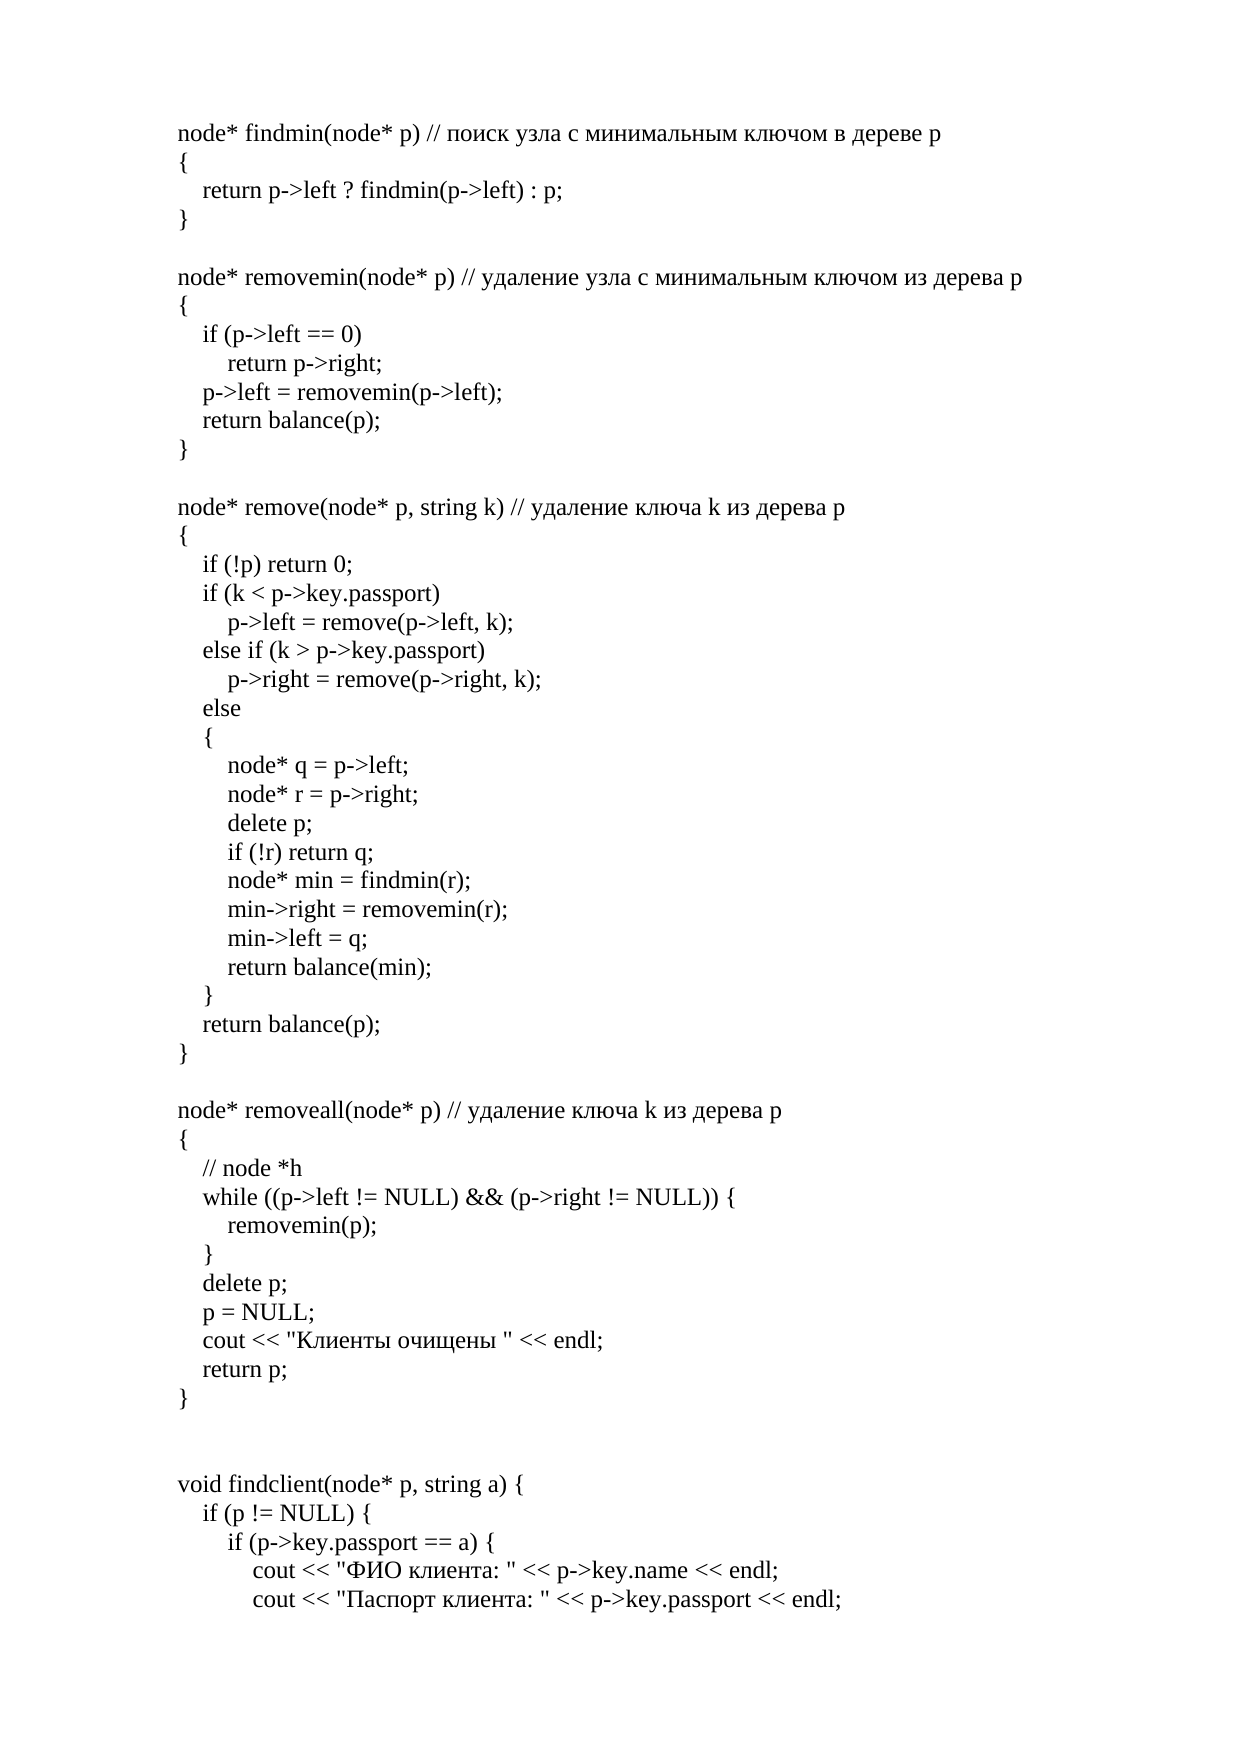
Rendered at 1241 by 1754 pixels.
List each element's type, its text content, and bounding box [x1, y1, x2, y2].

text p->left = remove(p->left, k); [177, 607, 1152, 636]
text min->left = q; [177, 923, 1152, 952]
text if (p != NULL) { [177, 1498, 1152, 1527]
text if (p->key.passport == a) { [177, 1527, 1152, 1556]
text } [177, 1239, 1152, 1268]
text return balance(p); [177, 1009, 1152, 1038]
text else if (k > p->key.passport) [177, 636, 1152, 664]
text delete p; [177, 808, 1152, 837]
text if (!p) return 0; [177, 549, 1152, 578]
text } [177, 434, 1152, 463]
text node* removeall(node* p) // удаление ключа k из дерева p [177, 1096, 1152, 1124]
text return p->right; [177, 348, 1152, 377]
text } [177, 1383, 1152, 1412]
text { [177, 1124, 1152, 1153]
text } [177, 1038, 1152, 1067]
text node* findmin(node* p) // поиск узла с минимальным ключом в дереве p [177, 118, 1152, 147]
text } [177, 981, 1152, 1009]
text void findclient(node* p, string a) { [177, 1469, 1152, 1498]
text return p->left ? findmin(p->left) : p; [177, 176, 1152, 204]
text p->right = remove(p->right, k); [177, 664, 1152, 693]
text { [177, 147, 1152, 176]
text } [177, 204, 1152, 233]
text { [177, 722, 1152, 751]
text delete p; [177, 1268, 1152, 1297]
text node* remove(node* p, string k) // удаление ключа k из дерева p [177, 492, 1152, 521]
text cout << "ФИО клиента: " << p->key.name << endl; [177, 1556, 1152, 1584]
text node* min = findmin(r); [177, 866, 1152, 894]
text if (p->left == 0) [177, 319, 1152, 348]
text p = NULL; [177, 1297, 1152, 1326]
text removemin(p); [177, 1211, 1152, 1239]
text // node *h [177, 1153, 1152, 1182]
text if (k < p->key.passport) [177, 578, 1152, 607]
text return balance(min); [177, 952, 1152, 981]
text p->left = removemin(p->left); [177, 377, 1152, 406]
text node* removemin(node* p) // удаление узла с минимальным ключом из дерева p [177, 262, 1152, 291]
text else [177, 693, 1152, 722]
text while ((p->left != NULL) && (p->right != NULL)) { [177, 1182, 1152, 1211]
text cout << "Клиенты очищены " << endl; [177, 1326, 1152, 1354]
text cout << "Паспорт клиента: " << p->key.passport << endl; [177, 1584, 1152, 1613]
text min->right = removemin(r); [177, 894, 1152, 923]
text { [177, 291, 1152, 319]
text return p; [177, 1354, 1152, 1383]
text node* r = p->right; [177, 779, 1152, 808]
text if (!r) return q; [177, 837, 1152, 866]
text return balance(p); [177, 406, 1152, 434]
text node* q = p->left; [177, 751, 1152, 779]
text { [177, 521, 1152, 549]
